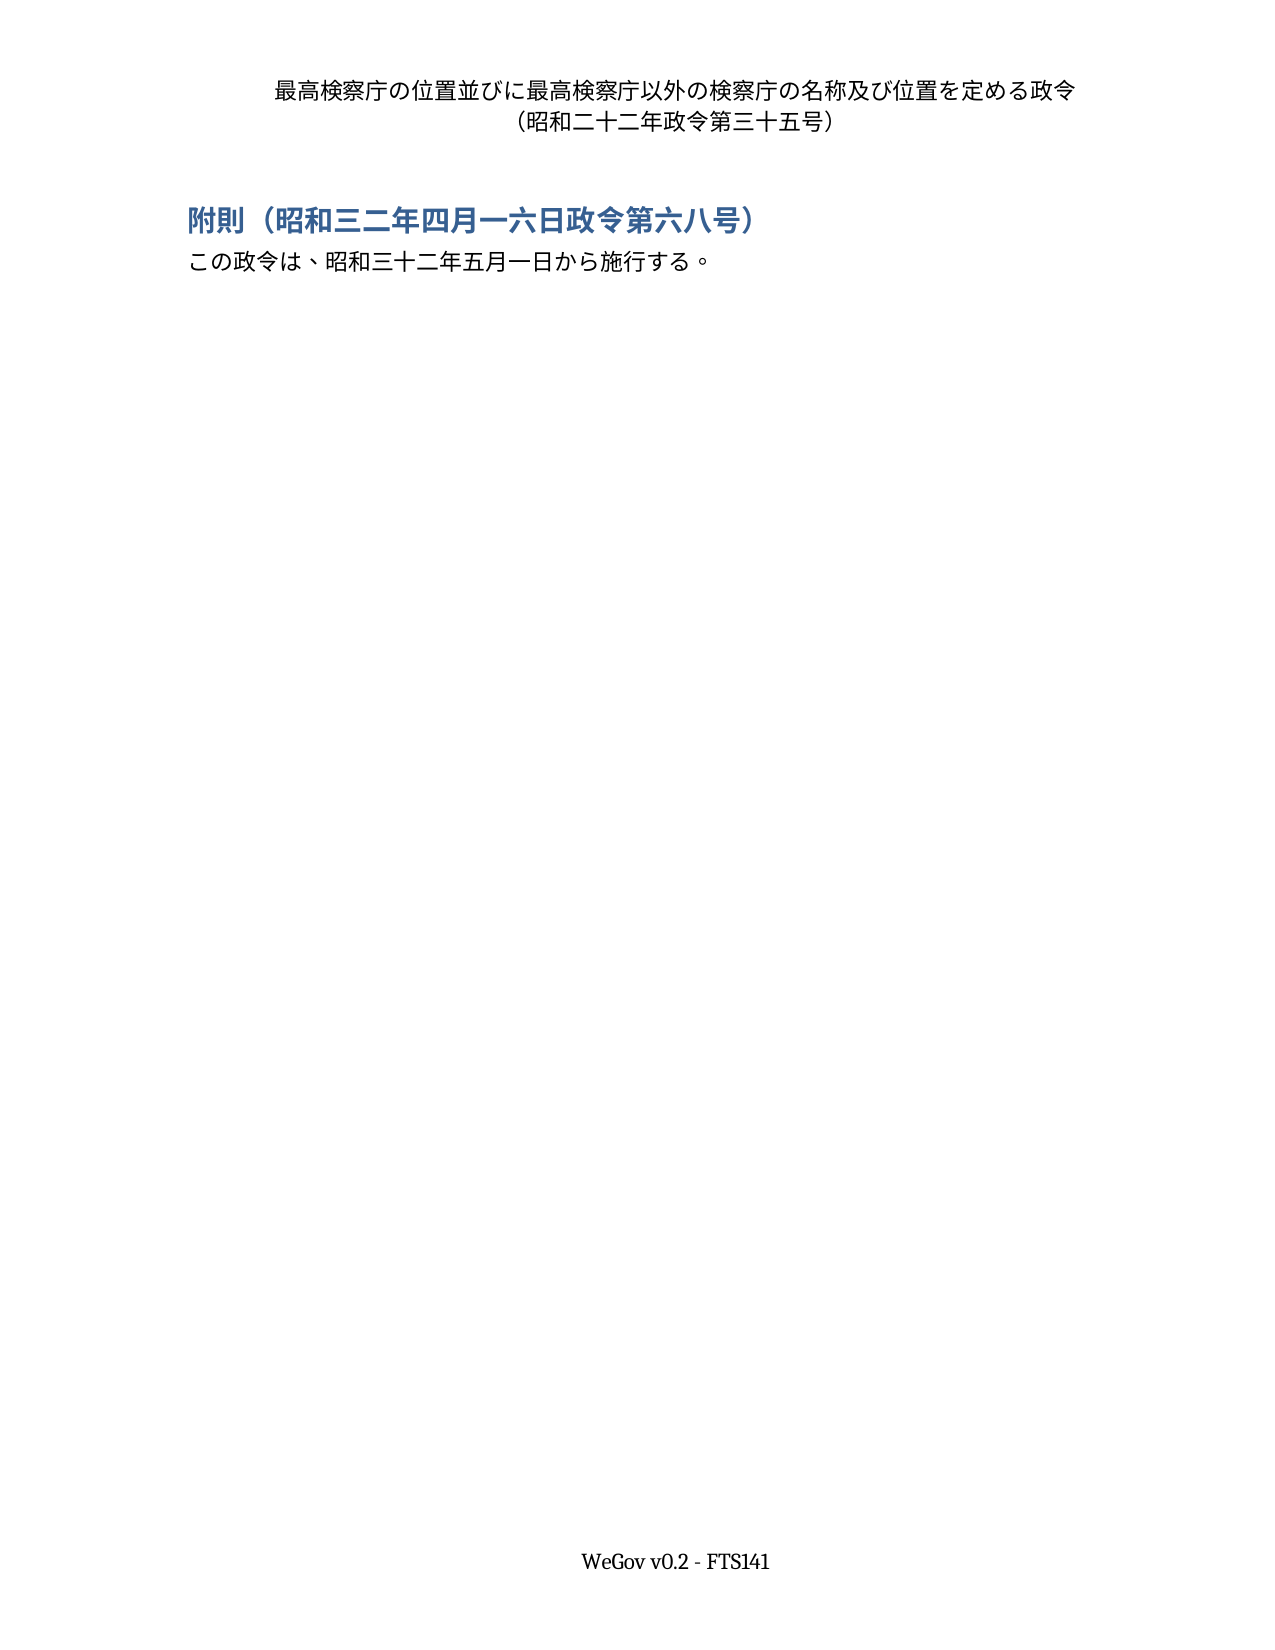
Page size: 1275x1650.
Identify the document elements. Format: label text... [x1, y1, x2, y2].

subtitle 附則（昭和三二年四月一六日政令第六八号） [187, 200, 1087, 240]
text この政令は、昭和三十二年五月一日から施行する。 [187, 246, 1087, 277]
